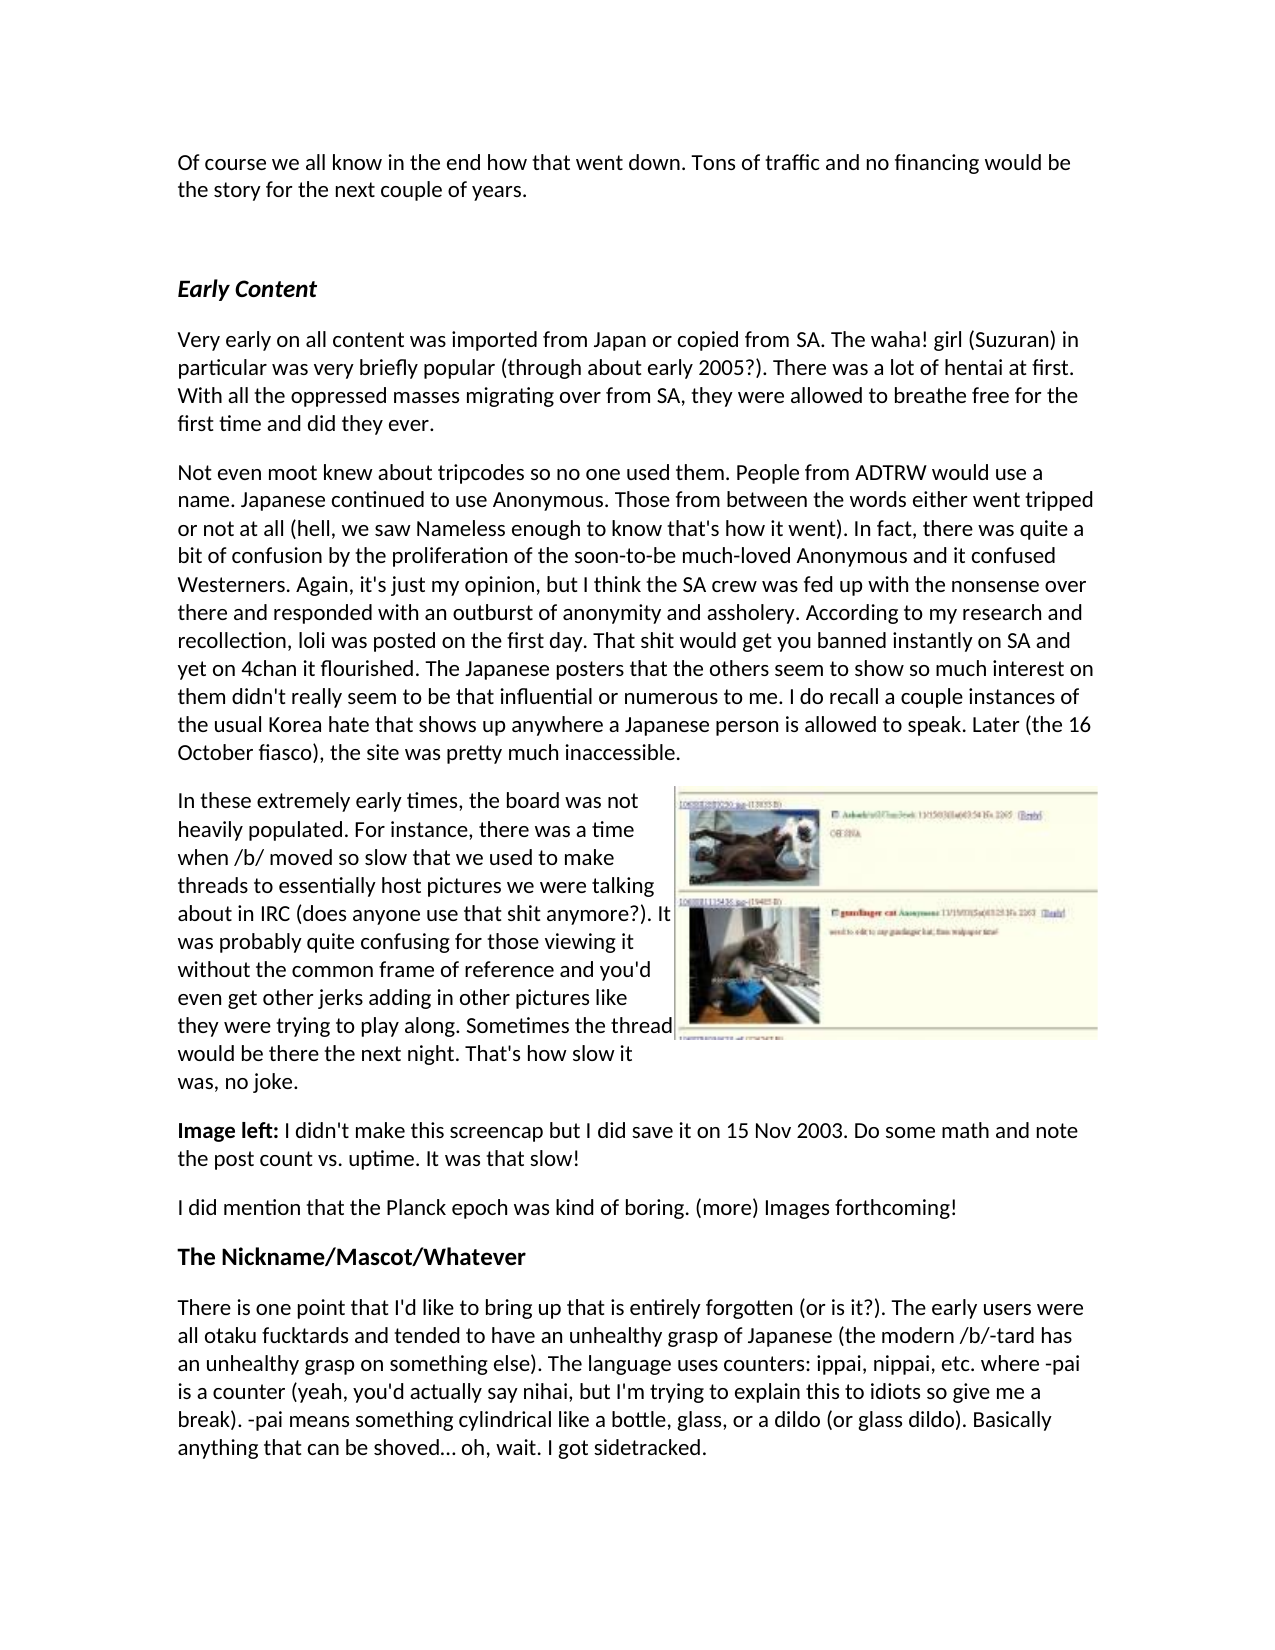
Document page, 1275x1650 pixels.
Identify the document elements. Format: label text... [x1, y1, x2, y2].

text Of course we all know in the end how that went down. Tons of traffic and no financing would be the story for the next couple of years. [177, 148, 1098, 204]
text Not even moot knew about tripcodes so no one used them. People from ADTRW would use a name. Japanese continued to use Anonymous. Those from between the words either went tripped or not at all (hell, we saw Nameless enough to know that's how it went). In fact, there was quite a bit of confusion by the proliferation of the soon-to-be much-loved Anonymous and it confused Westerners. Again, it's just my opinion, but I think the SA crew was fed up with the nonsense over there and responded with an outburst of anonymity and assholery. According to my research and recollection, loli was posted on the first day. That shit would get you banned instantly on SA and yet on 4chan it flourished. The Japanese posters that the others seem to show so much interest on them didn't really seem to be that influential or numerous to me. I do recall a couple instances of the usual Korea hate that shows up anywhere a Japanese person is allowed to speak. Later (the 16 October fiasco), the site was pretty much inaccessible. [177, 458, 1098, 766]
text Very early on all content was imported from Japan or copied from SA. The waha! girl (Suzuran) in particular was very briefly popular (through about early 2005?). There was a lot of hentai at first. With all the oppressed masses migrating over from SA, they were allowed to breathe free for the first time and did they ever. [177, 325, 1098, 437]
picture [674, 786, 1098, 1040]
text I did mention that the Planck epoch was kind of boring. (more) Images forthcoming! [177, 1193, 1098, 1221]
text Early Content [177, 273, 1098, 304]
text The Nickname/Mascot/Whatever [177, 1241, 1098, 1272]
text There is one point that I'd like to bring up that is entirely forgotten (or is it?). The early users were all otaku fucktards and tended to have an unhealthy grasp of Japanese (the modern /b/-tard has an unhealthy grasp on something else). The language uses counters: ippai, nippai, etc. where -pai is a counter (yeah, you'd actually say nihai, but I'm trying to explain this to idiots so give me a break). -pai means something cylindrical like a bottle, glass, or a dildo (or glass dildo). Basically anything that can be shoved… oh, wait. I got sidetracked. [177, 1293, 1098, 1461]
text Image left: I didn't make this screencap but I did save it on 15 Nov 2003. Do some math and note the post count vs. uptime. It was that slow! [177, 1116, 1098, 1172]
